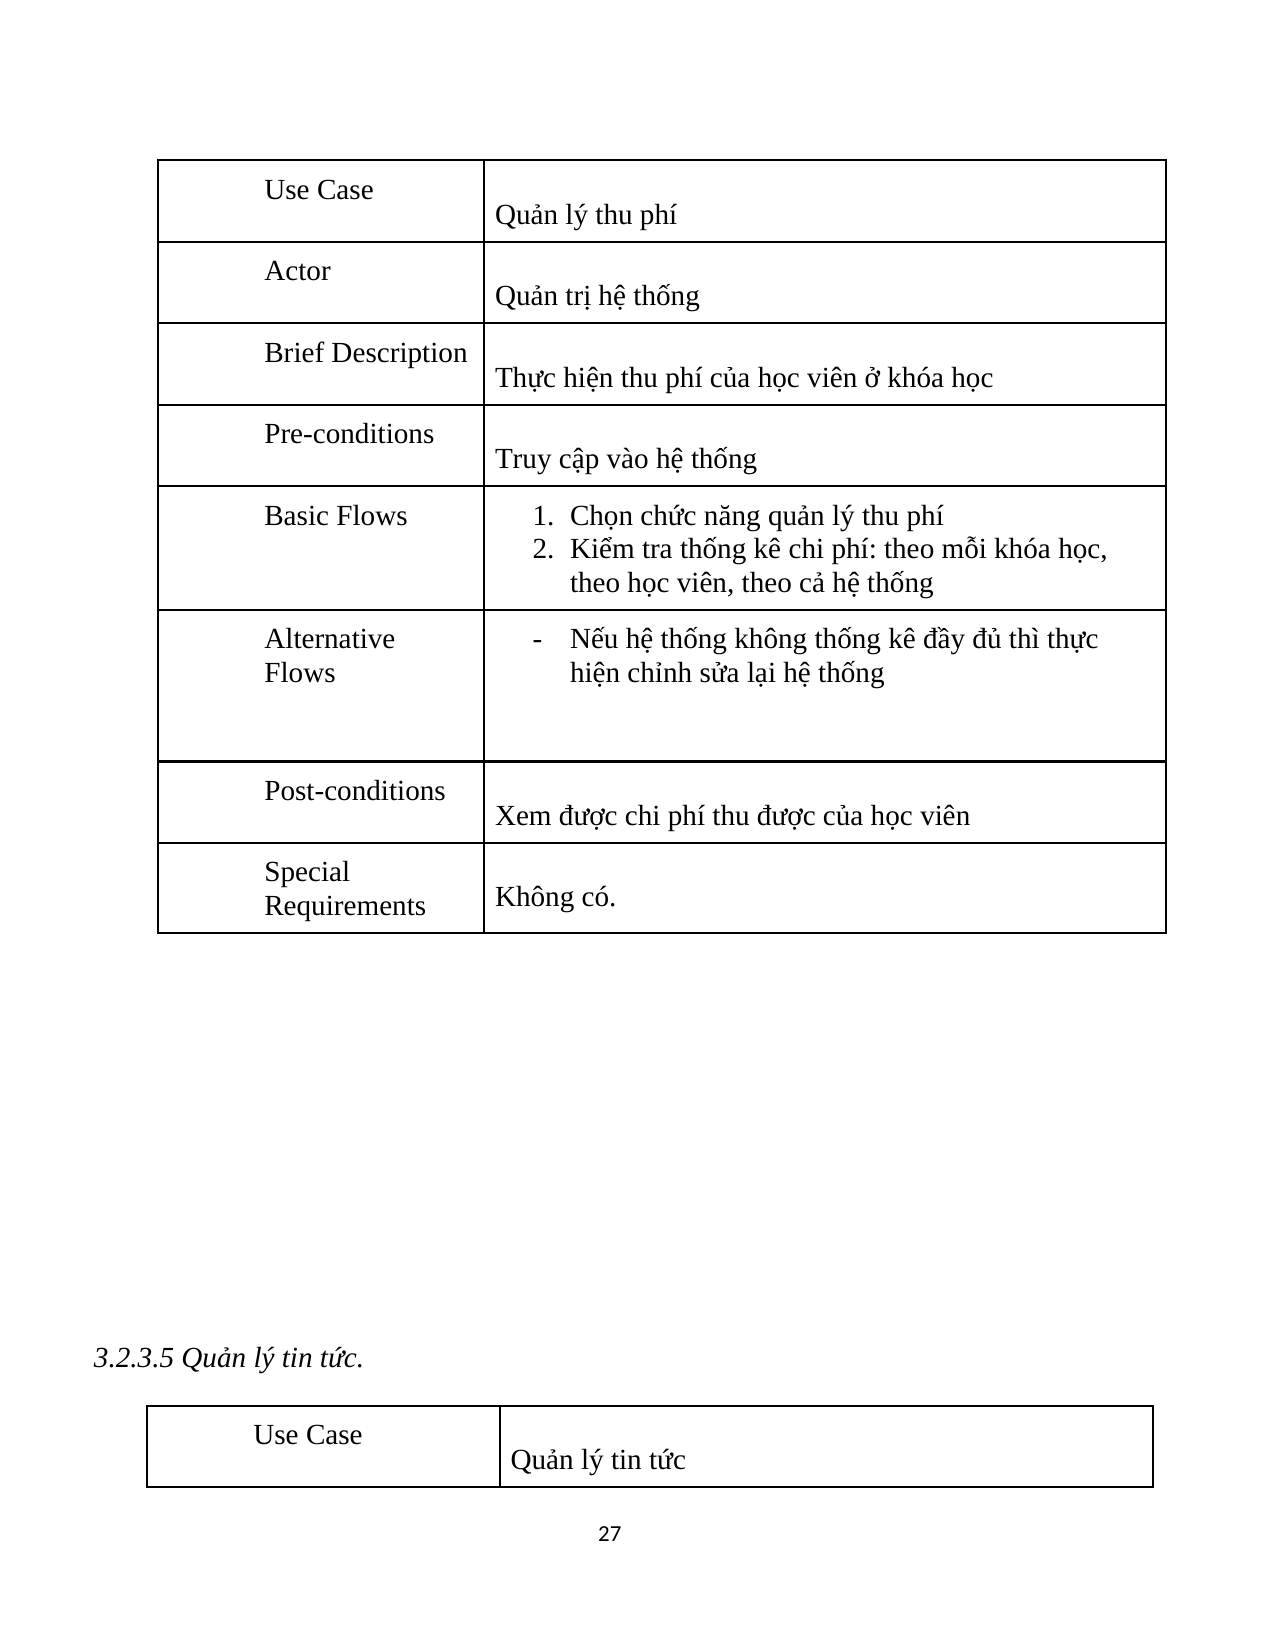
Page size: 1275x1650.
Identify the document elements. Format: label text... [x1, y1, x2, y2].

table_cell Special Requirements [159, 844, 483, 932]
table_cell Nếu hệ thống không thống kê đầy đủ thì thực hiện chỉnh sửa lại hệ thống [485, 611, 1165, 760]
table_cell Brief Description [159, 324, 483, 404]
table_cell Chọn chức năng quản lý thu phí Kiểm tra thống kê chi phí: theo mỗi khóa học, theo học viên, theo cả hệ thống [485, 487, 1165, 609]
table_cell Pre-conditions [159, 406, 483, 485]
table_header Quản lý tin tức [501, 1407, 1152, 1486]
table_cell Xem được chi phí thu được của học viên [485, 763, 1165, 842]
table_cell Alternative Flows [159, 611, 483, 760]
table_cell Thực hiện thu phí của học viên ở khóa học [485, 324, 1165, 404]
table_cell Basic Flows [159, 487, 483, 609]
table_header Use Case [159, 161, 483, 241]
table_cell Post-conditions [159, 763, 483, 842]
subtitle 3.2.3.5 Quản lý tin tức. [94, 1340, 1125, 1373]
table_cell Actor [159, 243, 483, 322]
table_cell Quản trị hệ thống [485, 243, 1165, 322]
table_header Quản lý thu phí [485, 161, 1165, 241]
table_cell Không có. [485, 844, 1165, 932]
table_cell Truy cập vào hệ thống [485, 406, 1165, 485]
table_header Use Case [148, 1407, 499, 1486]
